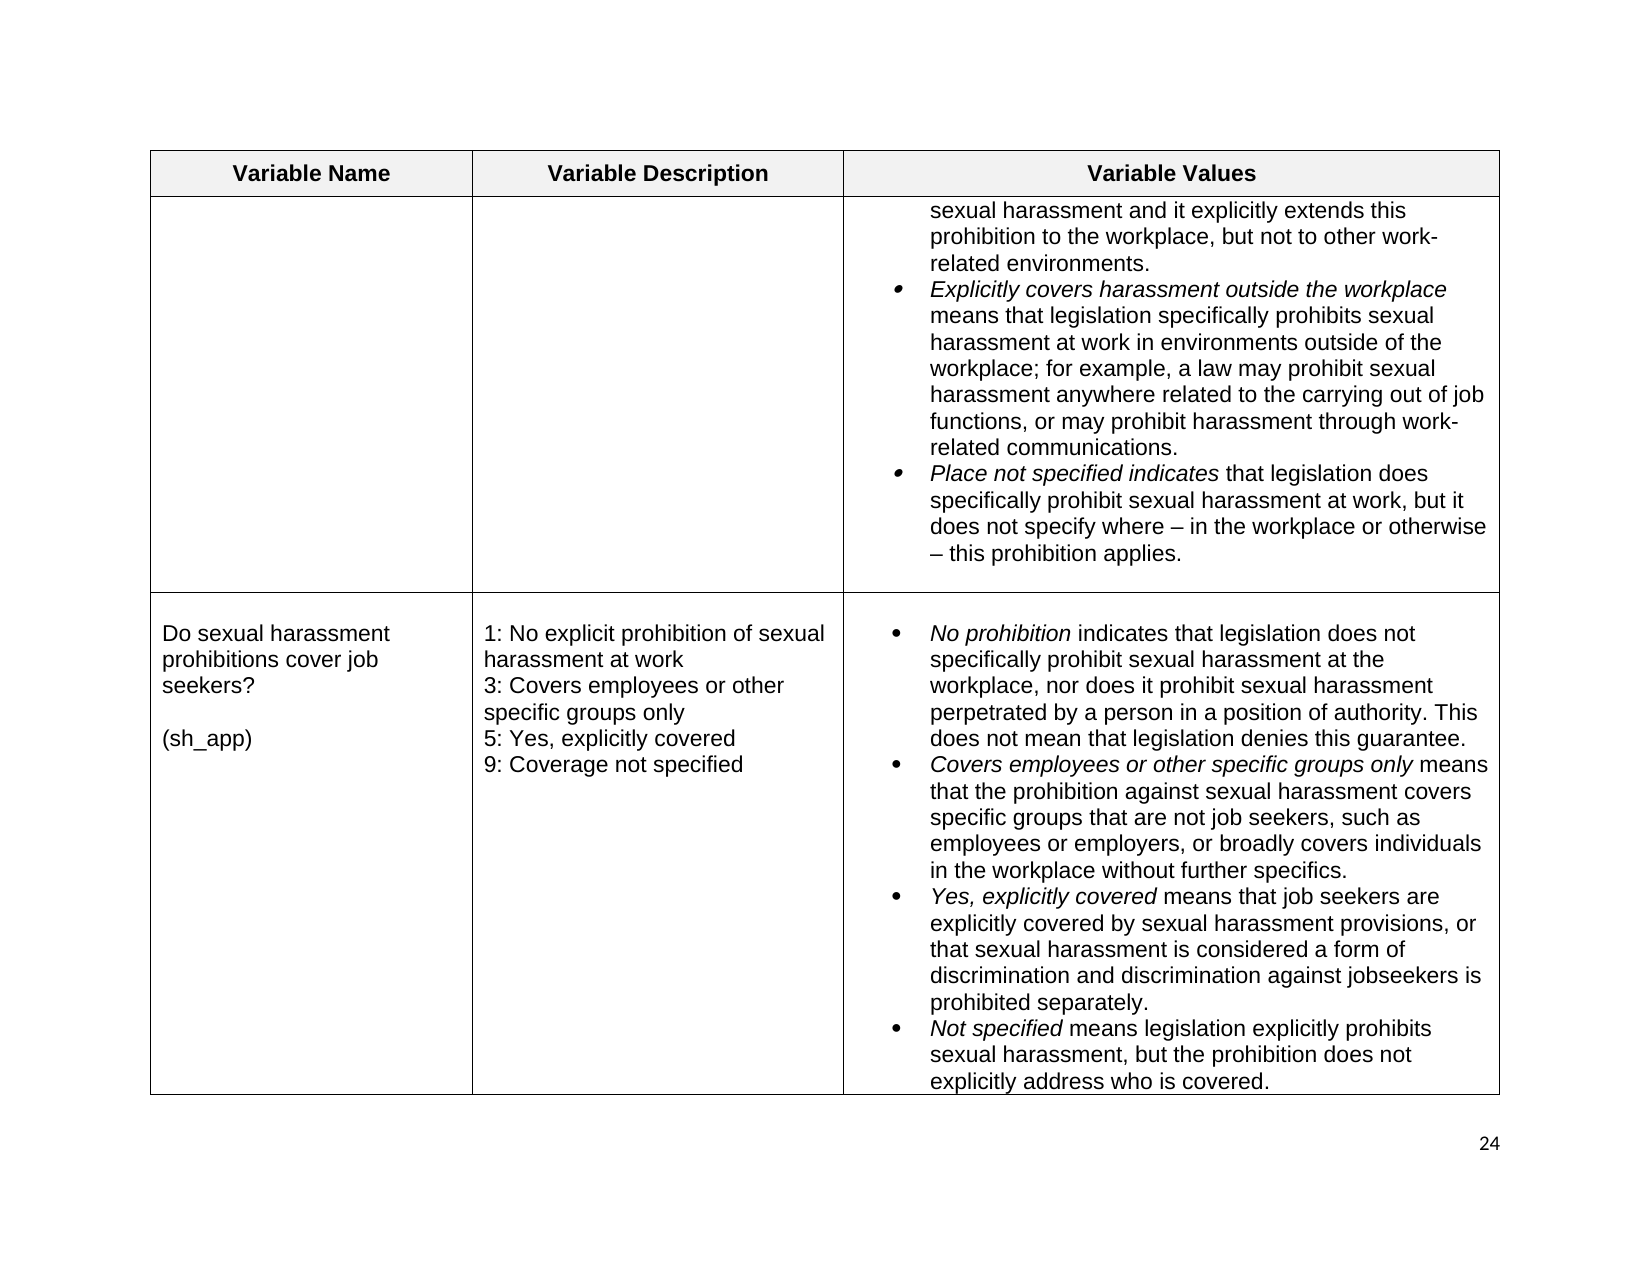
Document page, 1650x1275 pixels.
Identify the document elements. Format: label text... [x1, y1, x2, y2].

table_header Variable Description [473, 151, 843, 196]
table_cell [473, 593, 843, 1094]
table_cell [844, 197, 1499, 592]
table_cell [151, 593, 472, 1094]
table_header Variable Values [844, 151, 1499, 196]
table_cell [473, 197, 843, 592]
table_header Variable Name [151, 151, 472, 196]
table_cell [151, 197, 472, 592]
